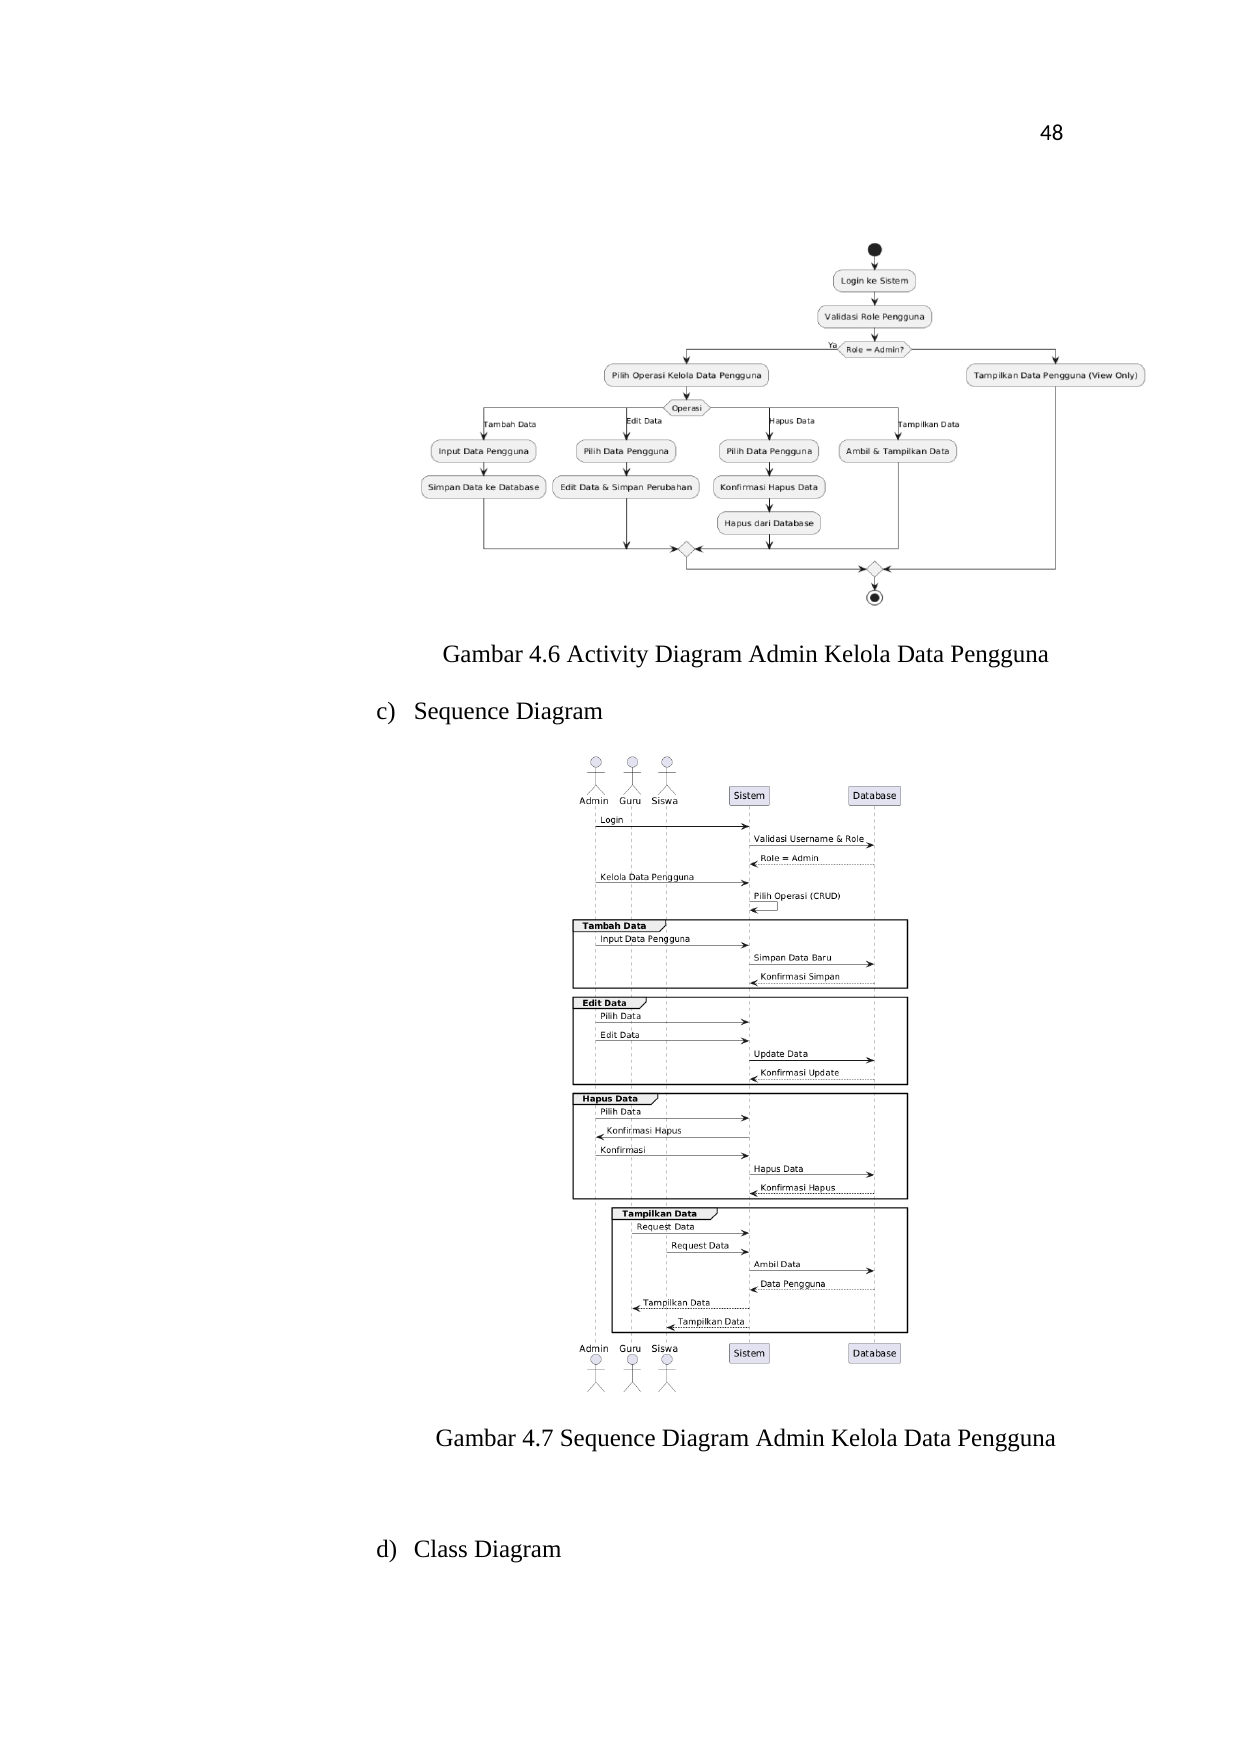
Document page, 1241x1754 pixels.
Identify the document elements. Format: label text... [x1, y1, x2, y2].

list Class Diagram [376, 1534, 1063, 1563]
text Gambar 4.6 Activity Diagram Admin Kelola Data Pengguna [428, 639, 1063, 668]
text Gambar 4.7 Sequence Diagram Admin Kelola Data Pengguna [428, 1423, 1063, 1452]
picture [413, 236, 1151, 611]
list Sequence Diagram [376, 696, 1063, 725]
picture [567, 753, 910, 1395]
